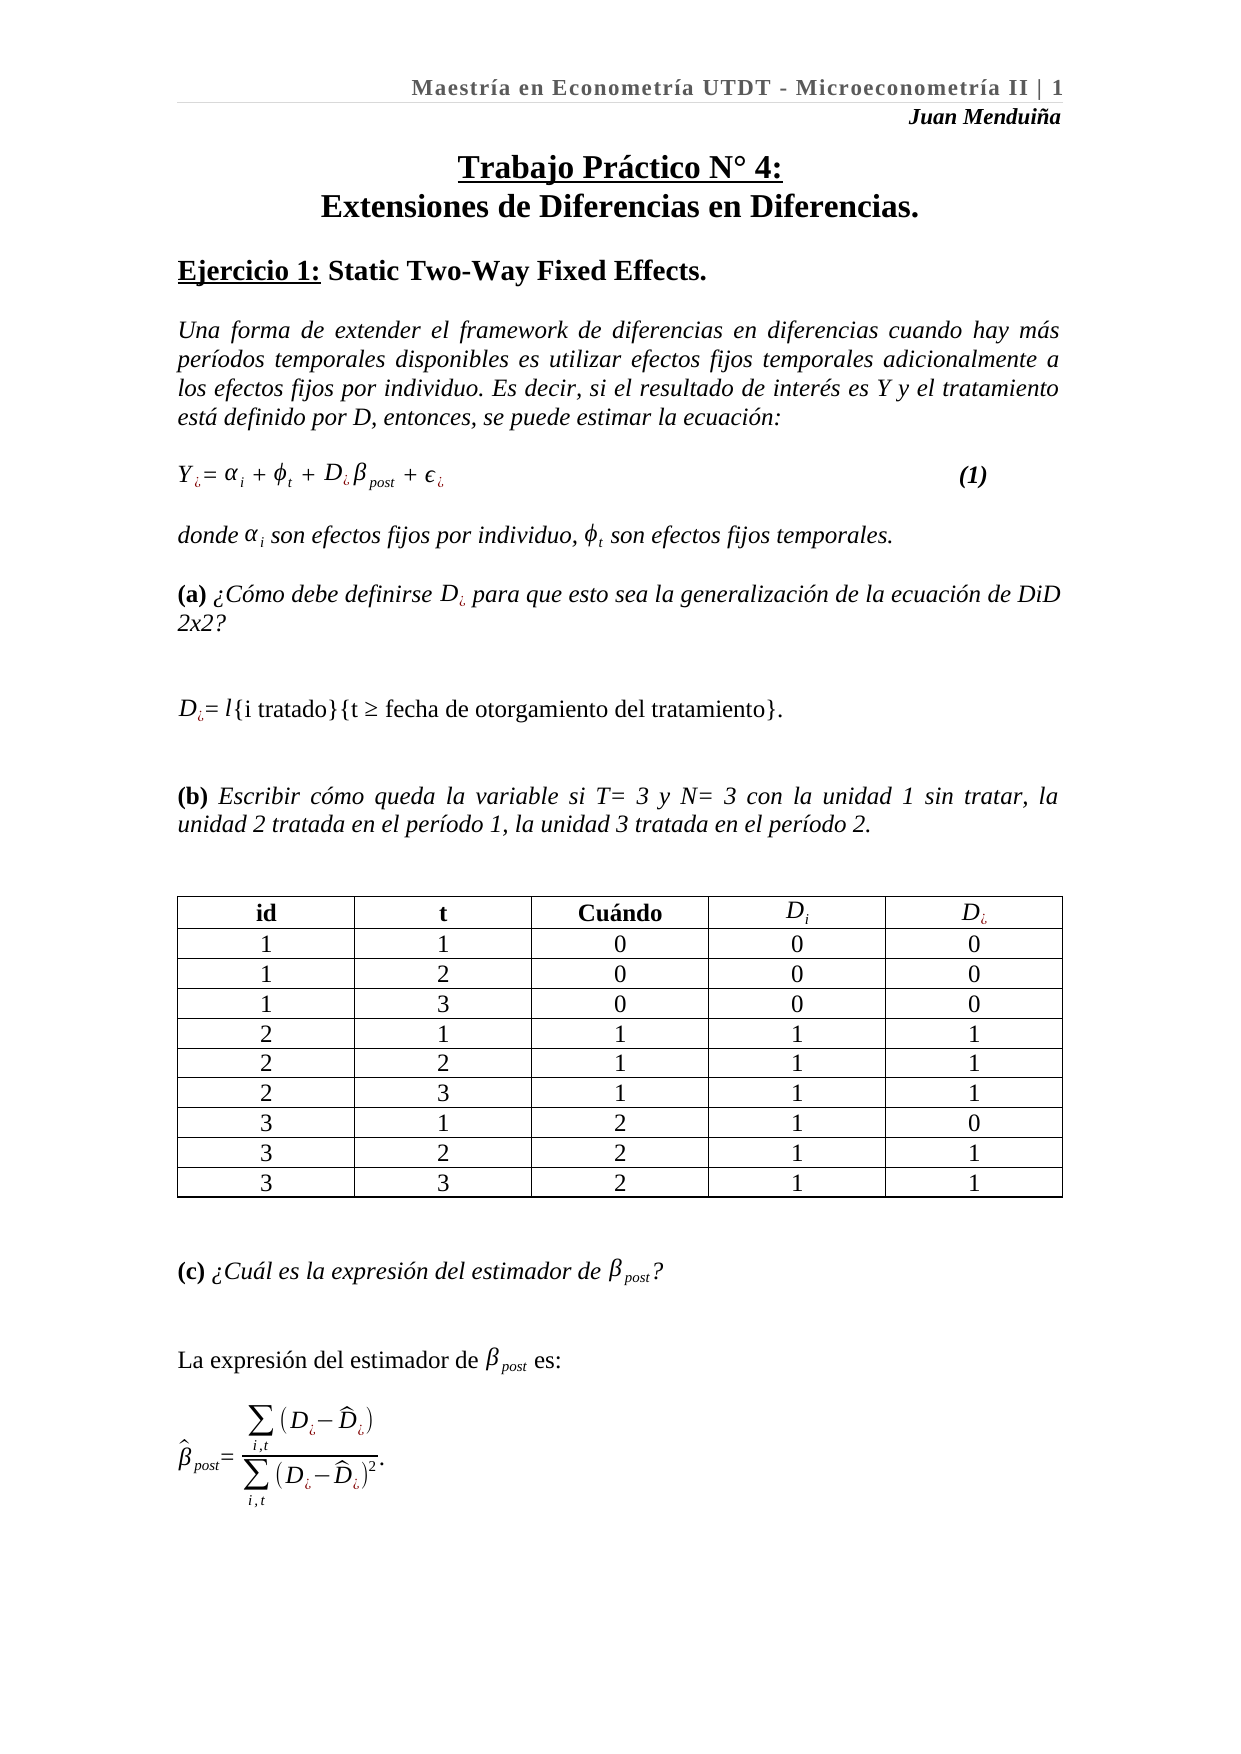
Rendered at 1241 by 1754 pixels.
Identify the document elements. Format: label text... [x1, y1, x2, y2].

table_cell 3 [178, 1108, 354, 1137]
table_cell 2 [178, 1019, 354, 1047]
table_cell 1 [178, 989, 354, 1018]
table_cell 1 [355, 1019, 531, 1047]
table_header [709, 897, 885, 928]
table_cell 2 [532, 1168, 708, 1196]
table_cell 1 [355, 1108, 531, 1137]
table_cell 2 [532, 1108, 708, 1137]
text = . [177, 1404, 1063, 1509]
table_cell 1 [709, 1078, 885, 1107]
text (c) ¿Cuál es la expresión del estimador de ? [177, 1255, 1063, 1286]
table_cell 2 [355, 1049, 531, 1077]
table_cell 1 [709, 1049, 885, 1077]
table_cell 3 [355, 989, 531, 1018]
table_header id [178, 897, 354, 928]
table_cell 0 [532, 959, 708, 988]
table_cell 0 [709, 959, 885, 988]
table_cell 3 [178, 1138, 354, 1167]
table_cell 1 [532, 1049, 708, 1077]
text Una forma de extender el framework de diferencias en diferencias cuando hay más períodos temporales disponibles es utilizar efectos fijos temporales adicionalmente a los efectos fijos por individuo. Es decir, si el resultado de interés es Y y el tratamiento está definido por D, entonces, se puede estimar la ecuación: [177, 315, 1063, 430]
table_cell 0 [532, 989, 708, 1018]
table_cell 0 [532, 929, 708, 958]
table_cell 2 [532, 1138, 708, 1167]
table_cell 1 [709, 1138, 885, 1167]
table_cell 0 [886, 929, 1062, 958]
text Trabajo Práctico N° 4: [177, 148, 1063, 186]
table_cell 2 [355, 959, 531, 988]
table_cell 2 [355, 1138, 531, 1167]
text = + + + (1) [177, 459, 1063, 490]
table_cell 1 [886, 1078, 1062, 1107]
table_cell 1 [532, 1019, 708, 1047]
table_cell 1 [886, 1019, 1062, 1047]
table_cell 0 [709, 989, 885, 1018]
table_cell 1 [709, 1168, 885, 1196]
text Extensiones de Diferencias en Diferencias. [177, 186, 1063, 224]
table_cell 0 [886, 959, 1062, 988]
table_cell 3 [355, 1168, 531, 1196]
table_cell 1 [886, 1049, 1062, 1077]
text donde son efectos fijos por individuo, son efectos fijos temporales. [177, 519, 1063, 551]
table_cell 1 [532, 1078, 708, 1107]
text (a) ¿Cómo debe definirse para que esto sea la generalización de la ecuación de DiD 2x2? [177, 579, 1063, 637]
table_cell 1 [355, 929, 531, 958]
table_cell 3 [178, 1168, 354, 1196]
table_cell 2 [178, 1078, 354, 1107]
table_cell 0 [709, 929, 885, 958]
table_cell 0 [886, 1108, 1062, 1137]
table_cell 1 [178, 959, 354, 988]
table_cell 1 [709, 1019, 885, 1047]
table_cell 1 [709, 1108, 885, 1137]
table_header [886, 897, 1062, 928]
text (b) Escribir cómo queda la variable si T= 3 y N= 3 con la unidad 1 sin tratar, la unidad 2 tratada en el período 1, la unidad 3 tratada en el período 2. [177, 781, 1063, 838]
table_cell 2 [178, 1049, 354, 1077]
text Ejercicio 1: Static Two-Way Fixed Effects. [177, 253, 1063, 287]
table_cell 0 [886, 989, 1062, 1018]
table_cell 1 [886, 1168, 1062, 1196]
table_header t [355, 897, 531, 928]
table_header Cuándo [532, 897, 708, 928]
table_cell 1 [178, 929, 354, 958]
text = {i tratado}{t fecha de otorgamiento del tratamiento}. [177, 694, 1063, 723]
table_cell 1 [886, 1138, 1062, 1167]
text La expresión del estimador de es: [177, 1344, 1063, 1375]
table_cell 3 [355, 1078, 531, 1107]
